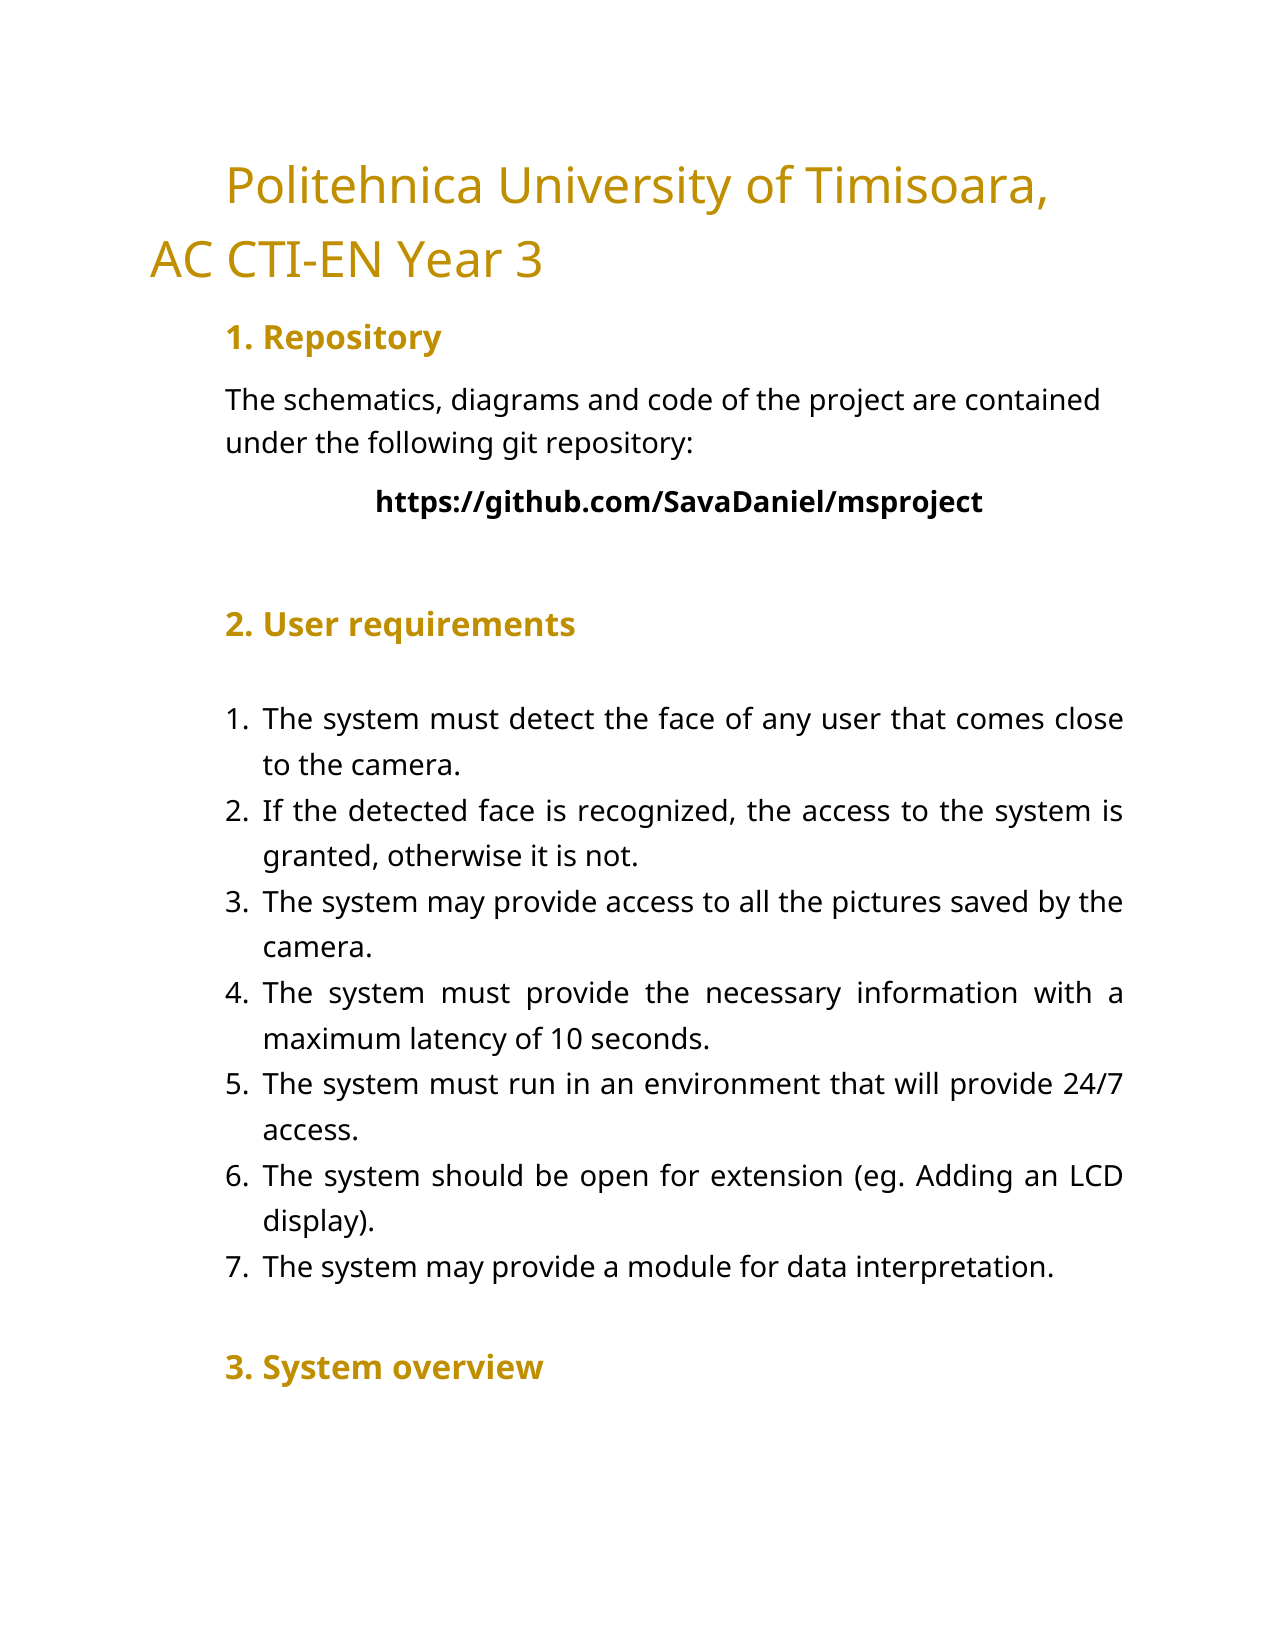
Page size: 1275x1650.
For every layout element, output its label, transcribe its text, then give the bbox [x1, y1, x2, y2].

text Politehnica University of Timisoara, AC CTI-EN Year 3 [150, 150, 1125, 292]
text https://github.com/SavaDaniel/msproject [300, 482, 1125, 521]
list The system should be open for extension (eg. Adding an LCD display). [225, 1155, 1125, 1240]
list The system may provide a module for data interpretation. [225, 1246, 1125, 1286]
list If the detected face is recognized, the access to the system is granted, otherwise it is not. [225, 790, 1125, 875]
list The system must detect the face of any user that comes close to the camera. [225, 698, 1125, 784]
list The system may provide access to all the pictures saved by the camera. [225, 881, 1125, 966]
list System overview [225, 1344, 1125, 1389]
text The schematics, diagrams and code of the project are contained under the following git repository: [225, 379, 1125, 462]
list User requirements [225, 601, 1125, 646]
list The system must provide the necessary information with a maximum latency of 10 seconds. [225, 972, 1125, 1058]
list The system must run in an environment that will provide 24/7 access. [225, 1063, 1125, 1149]
list Repository [225, 314, 1125, 359]
